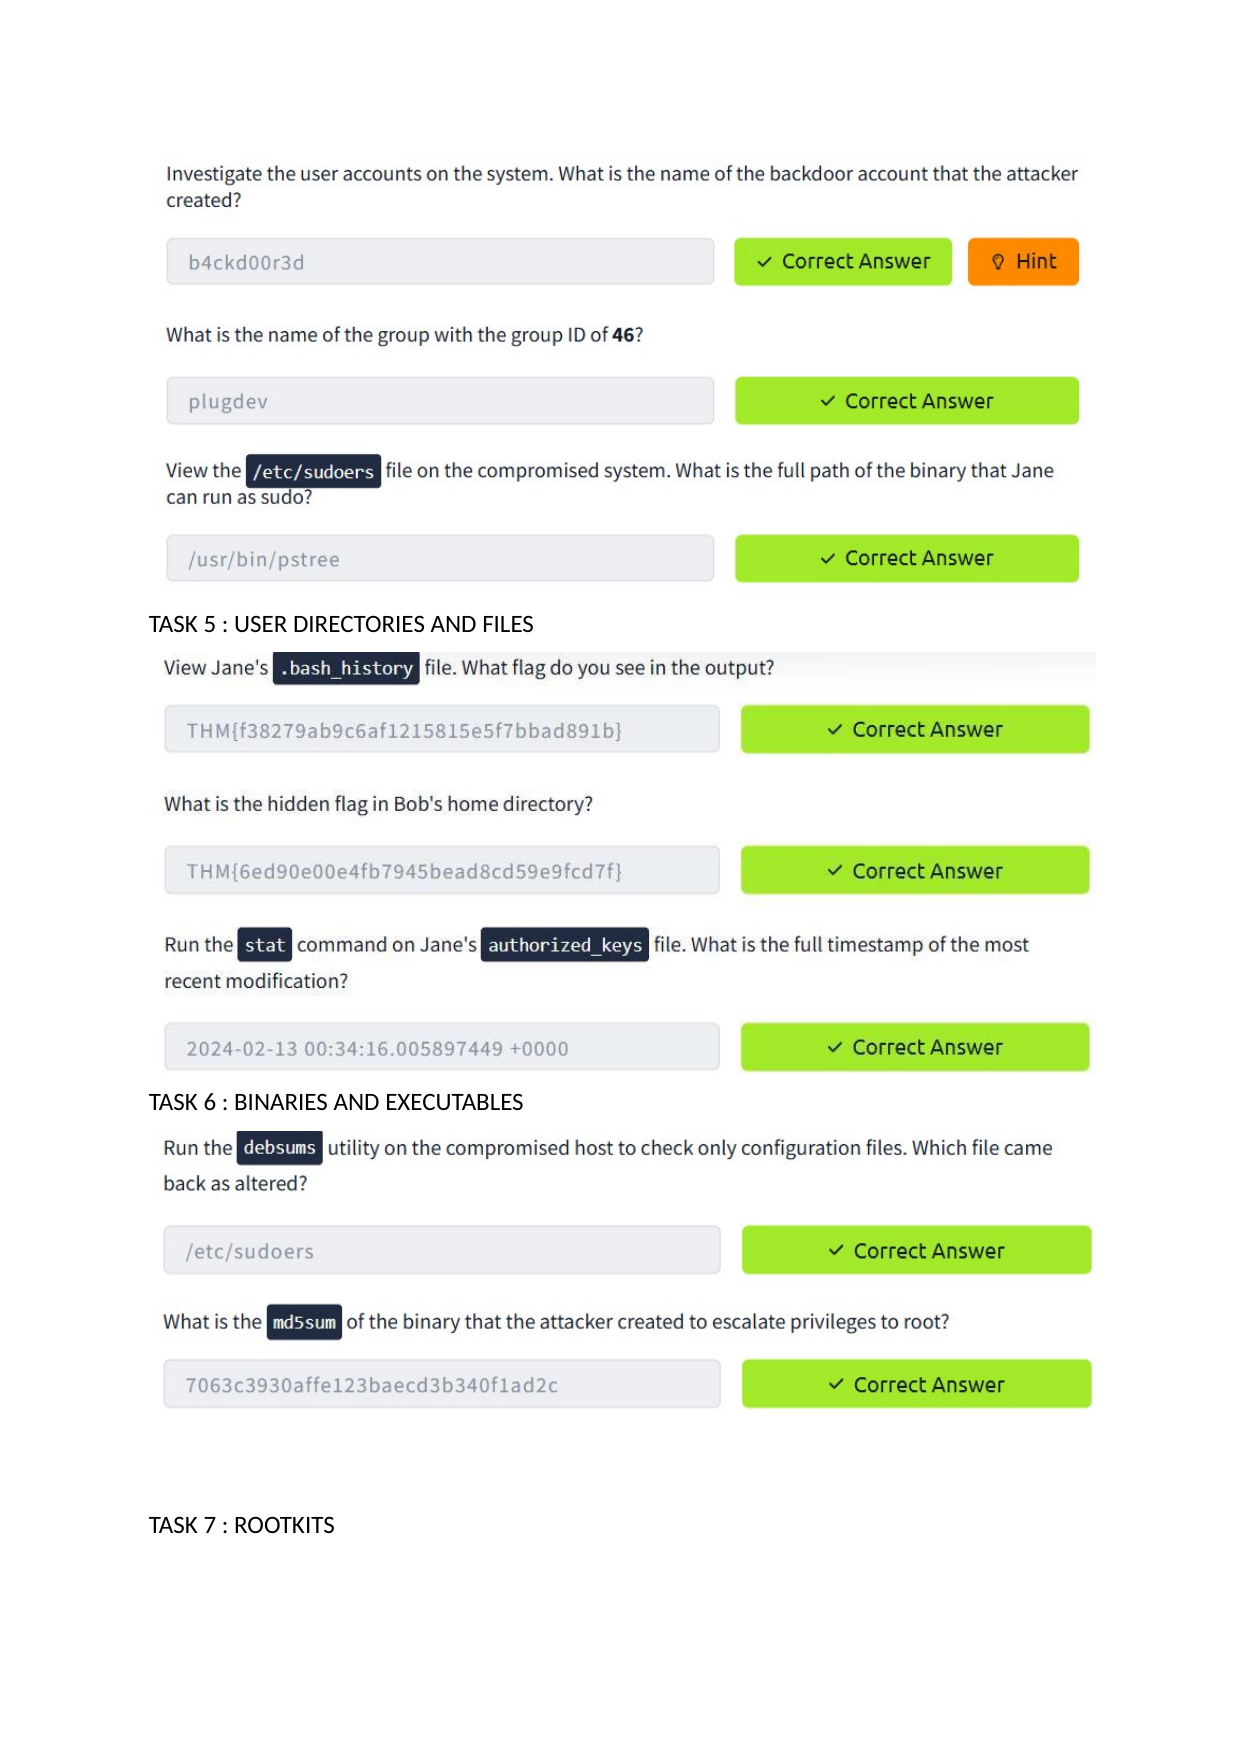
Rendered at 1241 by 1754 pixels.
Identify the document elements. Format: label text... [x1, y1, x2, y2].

text TASK 6 : BINARIES AND EXECUTABLES [148, 1086, 1096, 1117]
text TASK 5 : USER DIRECTORIES AND FILES [148, 608, 1096, 638]
picture [155, 155, 1096, 596]
picture [155, 652, 1096, 1075]
text TASK 7 : ROOTKITS [148, 1509, 1096, 1540]
picture [155, 1131, 1096, 1415]
